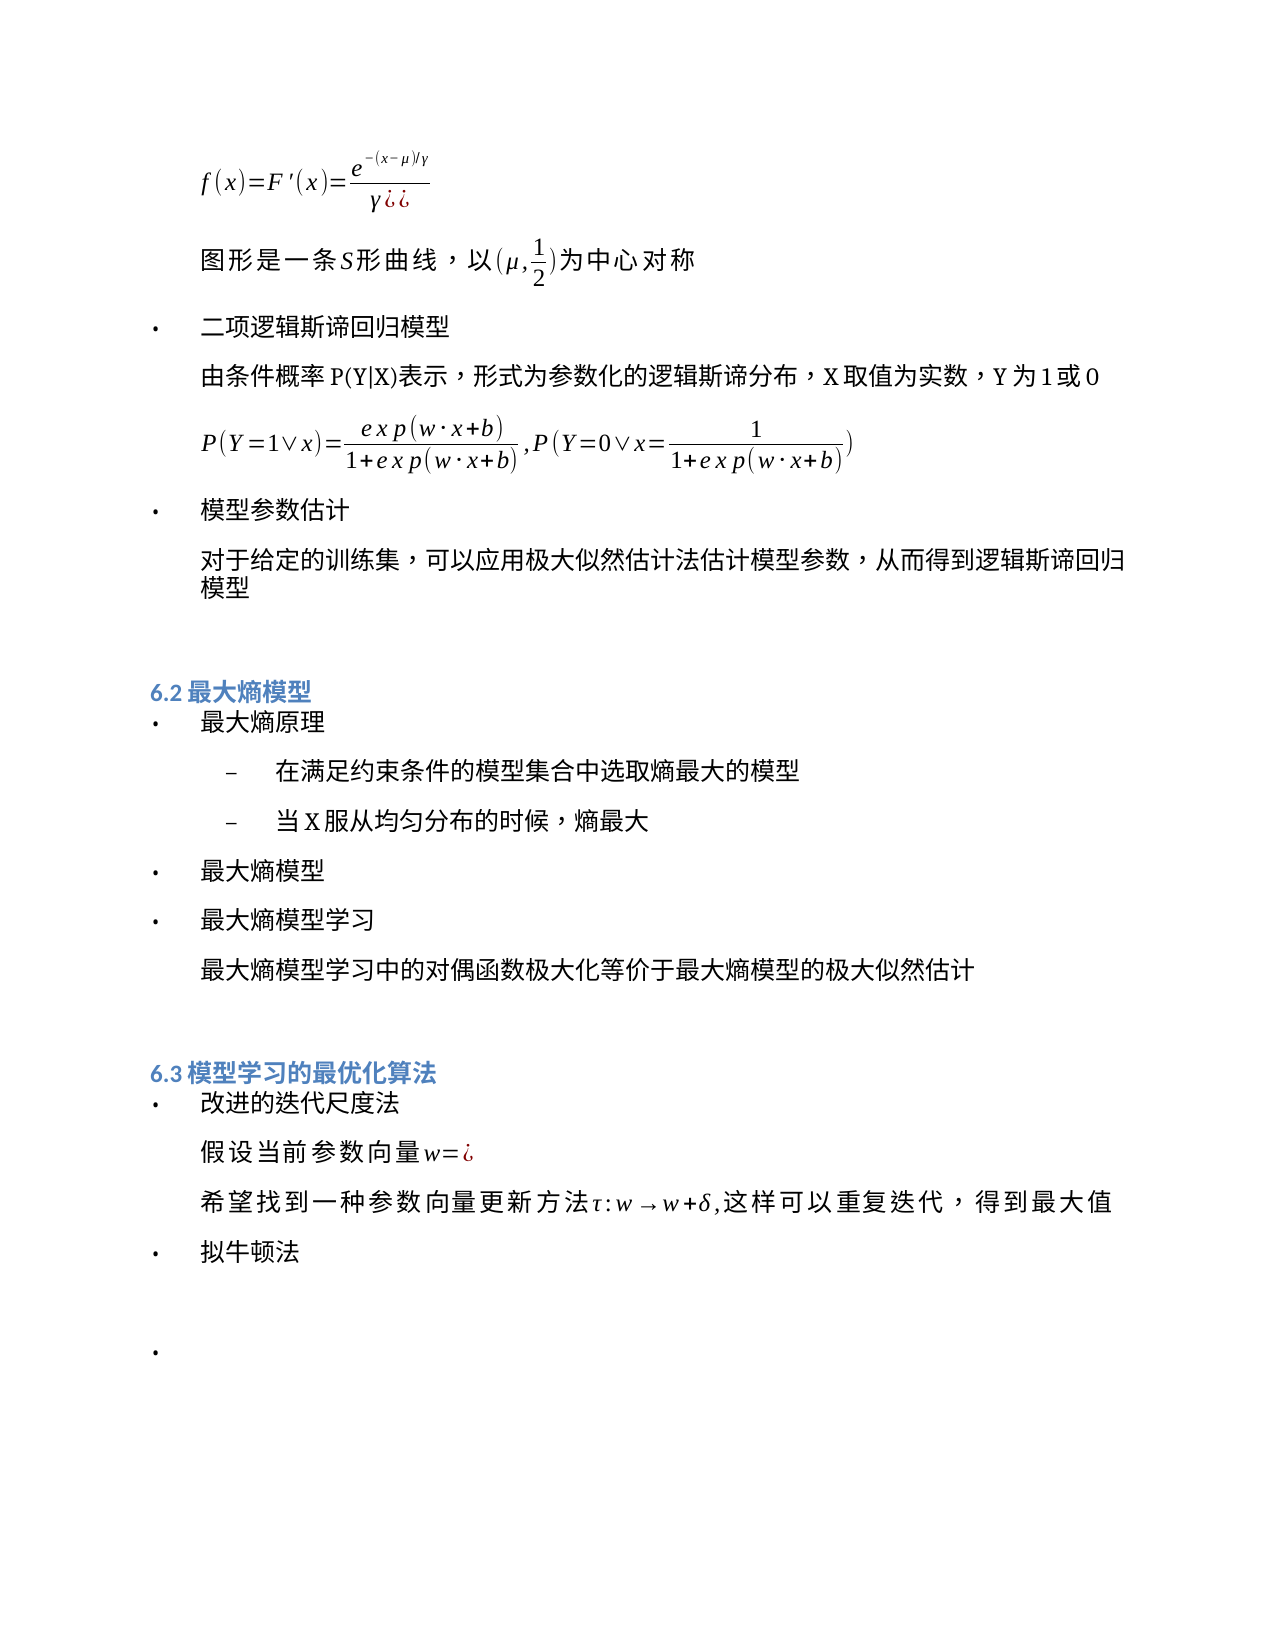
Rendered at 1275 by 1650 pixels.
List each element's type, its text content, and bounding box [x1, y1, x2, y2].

list 最大熵模型学习中的对偶函数极大化等价于最大熵模型的极大似然估计 [150, 957, 1125, 985]
list 对于给定的训练集，可以应用极大似然估计法估计模型参数，从而得到逻辑斯谛回归模型 [150, 547, 1125, 604]
subtitle 6.3 模型学习的最优化算法 [150, 1056, 1125, 1090]
list 拟牛顿法 [150, 1238, 1125, 1267]
subtitle 6.2 最大熵模型 [150, 674, 1125, 709]
list 在满足约束条件的模型集合中选取熵最大的模型 [225, 758, 1125, 787]
list 最大熵模型 [150, 857, 1125, 886]
list 最大熵模型学习 [150, 907, 1125, 936]
list 改进的迭代尺度法 [150, 1090, 1125, 1118]
list 当X服从均匀分布的时候，熵最大 [225, 808, 1125, 837]
list 模型参数估计 [150, 497, 1125, 526]
list 由条件概率P(Y|X)表示，形式为参数化的逻辑斯谛分布，X取值为实数，Y为1或0 [150, 363, 1125, 392]
list 最大熵原理 [150, 709, 1125, 737]
list 二项逻辑斯谛回归模型 [150, 313, 1125, 342]
